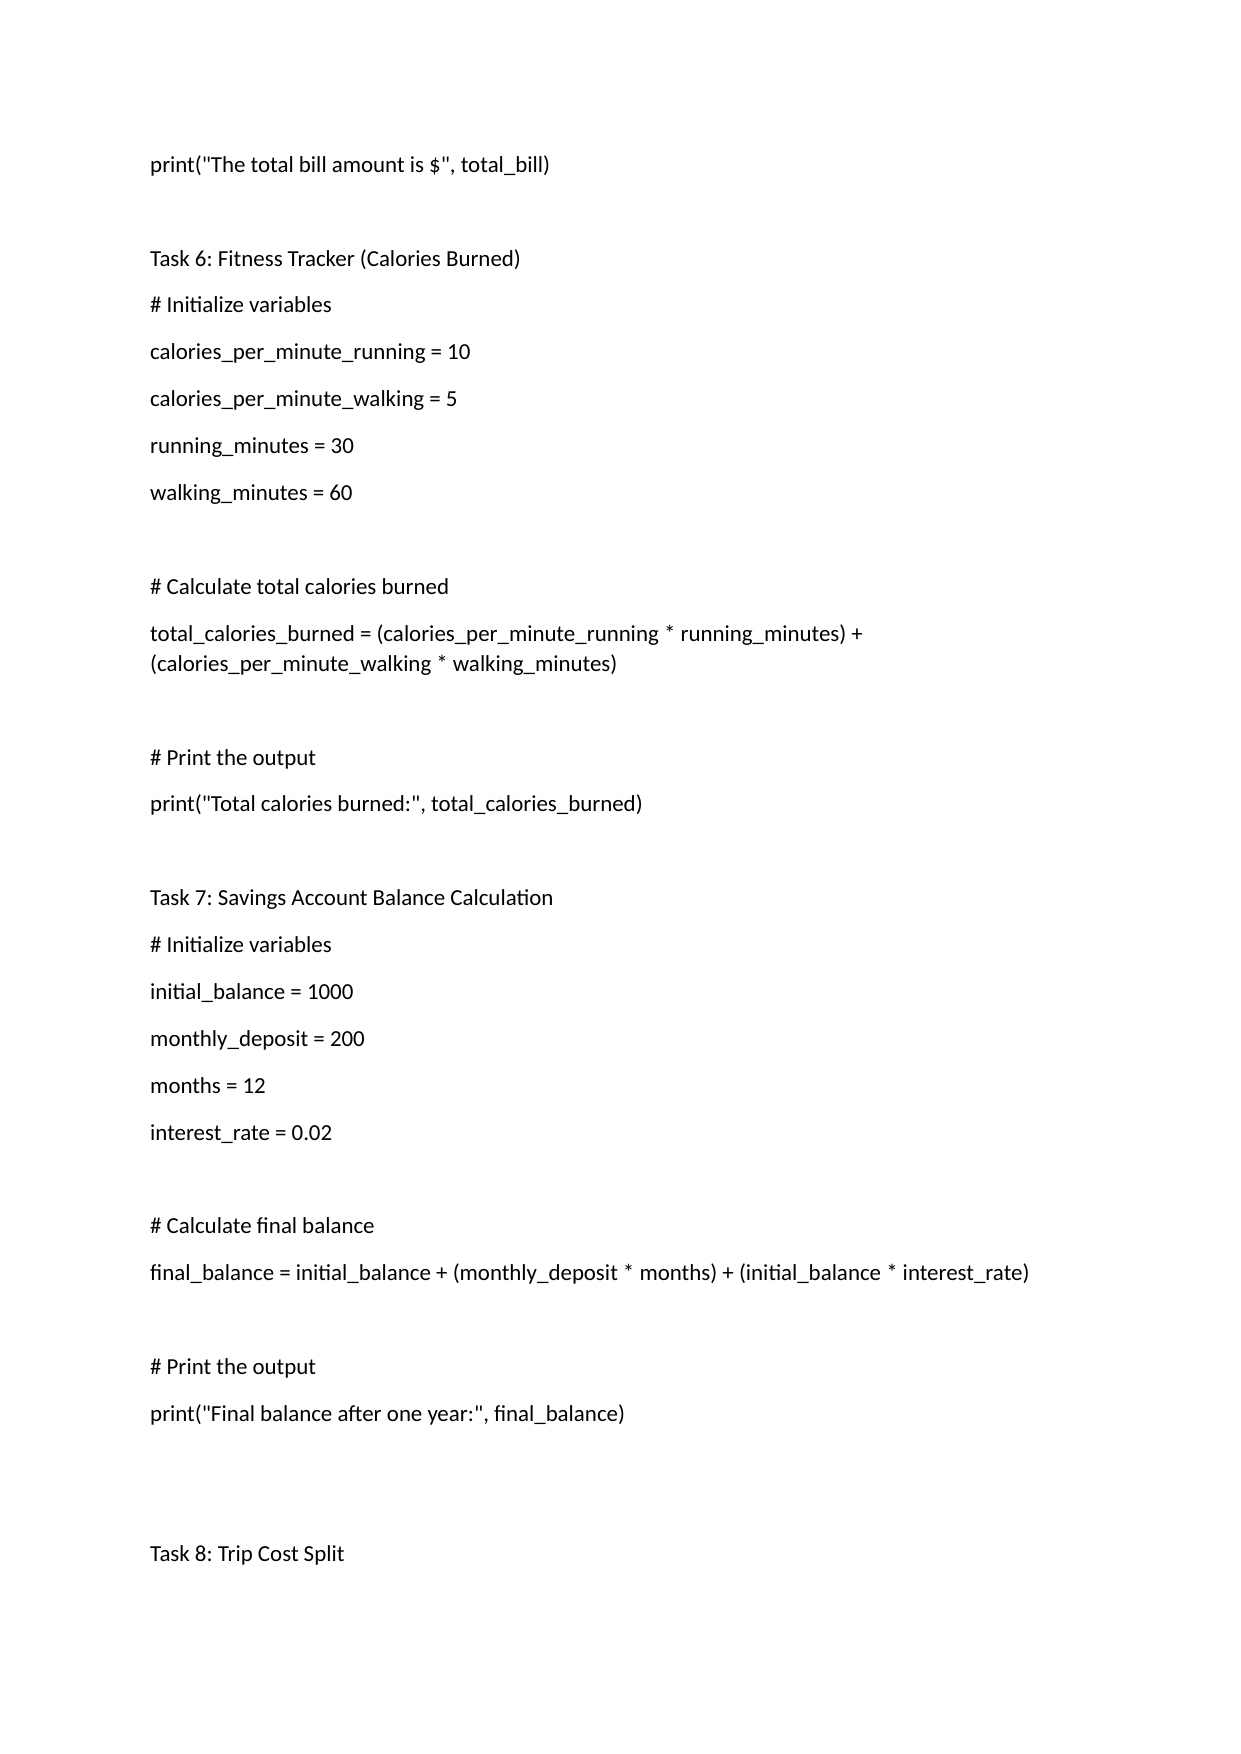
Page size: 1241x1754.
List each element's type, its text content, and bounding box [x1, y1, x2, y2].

text Task 8: Trip Cost Split [150, 1539, 1090, 1568]
text print("Final balance after one year:", final_balance) [150, 1399, 1090, 1427]
text Task 6: Fitness Tracker (Calories Burned) [150, 244, 1090, 272]
text monthly_deposit = 200 [150, 1024, 1090, 1052]
text print("Total calories burned:", total_calories_burned) [150, 789, 1090, 818]
text # Calculate total calories burned [150, 572, 1090, 600]
text initial_balance = 1000 [150, 977, 1090, 1005]
text calories_per_minute_walking = 5 [150, 384, 1090, 412]
text running_minutes = 30 [150, 431, 1090, 459]
text # Print the output [150, 1352, 1090, 1380]
text total_calories_burned = (calories_per_minute_running * running_minutes) + (calories_per_minute_walking * walking_minutes) [150, 619, 1090, 677]
text interest_rate = 0.02 [150, 1118, 1090, 1146]
text walking_minutes = 60 [150, 478, 1090, 506]
text # Initialize variables [150, 291, 1090, 319]
text # Print the output [150, 743, 1090, 771]
text # Calculate final balance [150, 1211, 1090, 1239]
text final_balance = initial_balance + (monthly_deposit * months) + (initial_balance * interest_rate) [150, 1258, 1090, 1286]
text calories_per_minute_running = 10 [150, 337, 1090, 366]
text months = 12 [150, 1071, 1090, 1099]
text # Initialize variables [150, 930, 1090, 958]
text Task 7: Savings Account Balance Calculation [150, 883, 1090, 911]
text print("The total bill amount is $", total_bill) [150, 150, 1090, 178]
